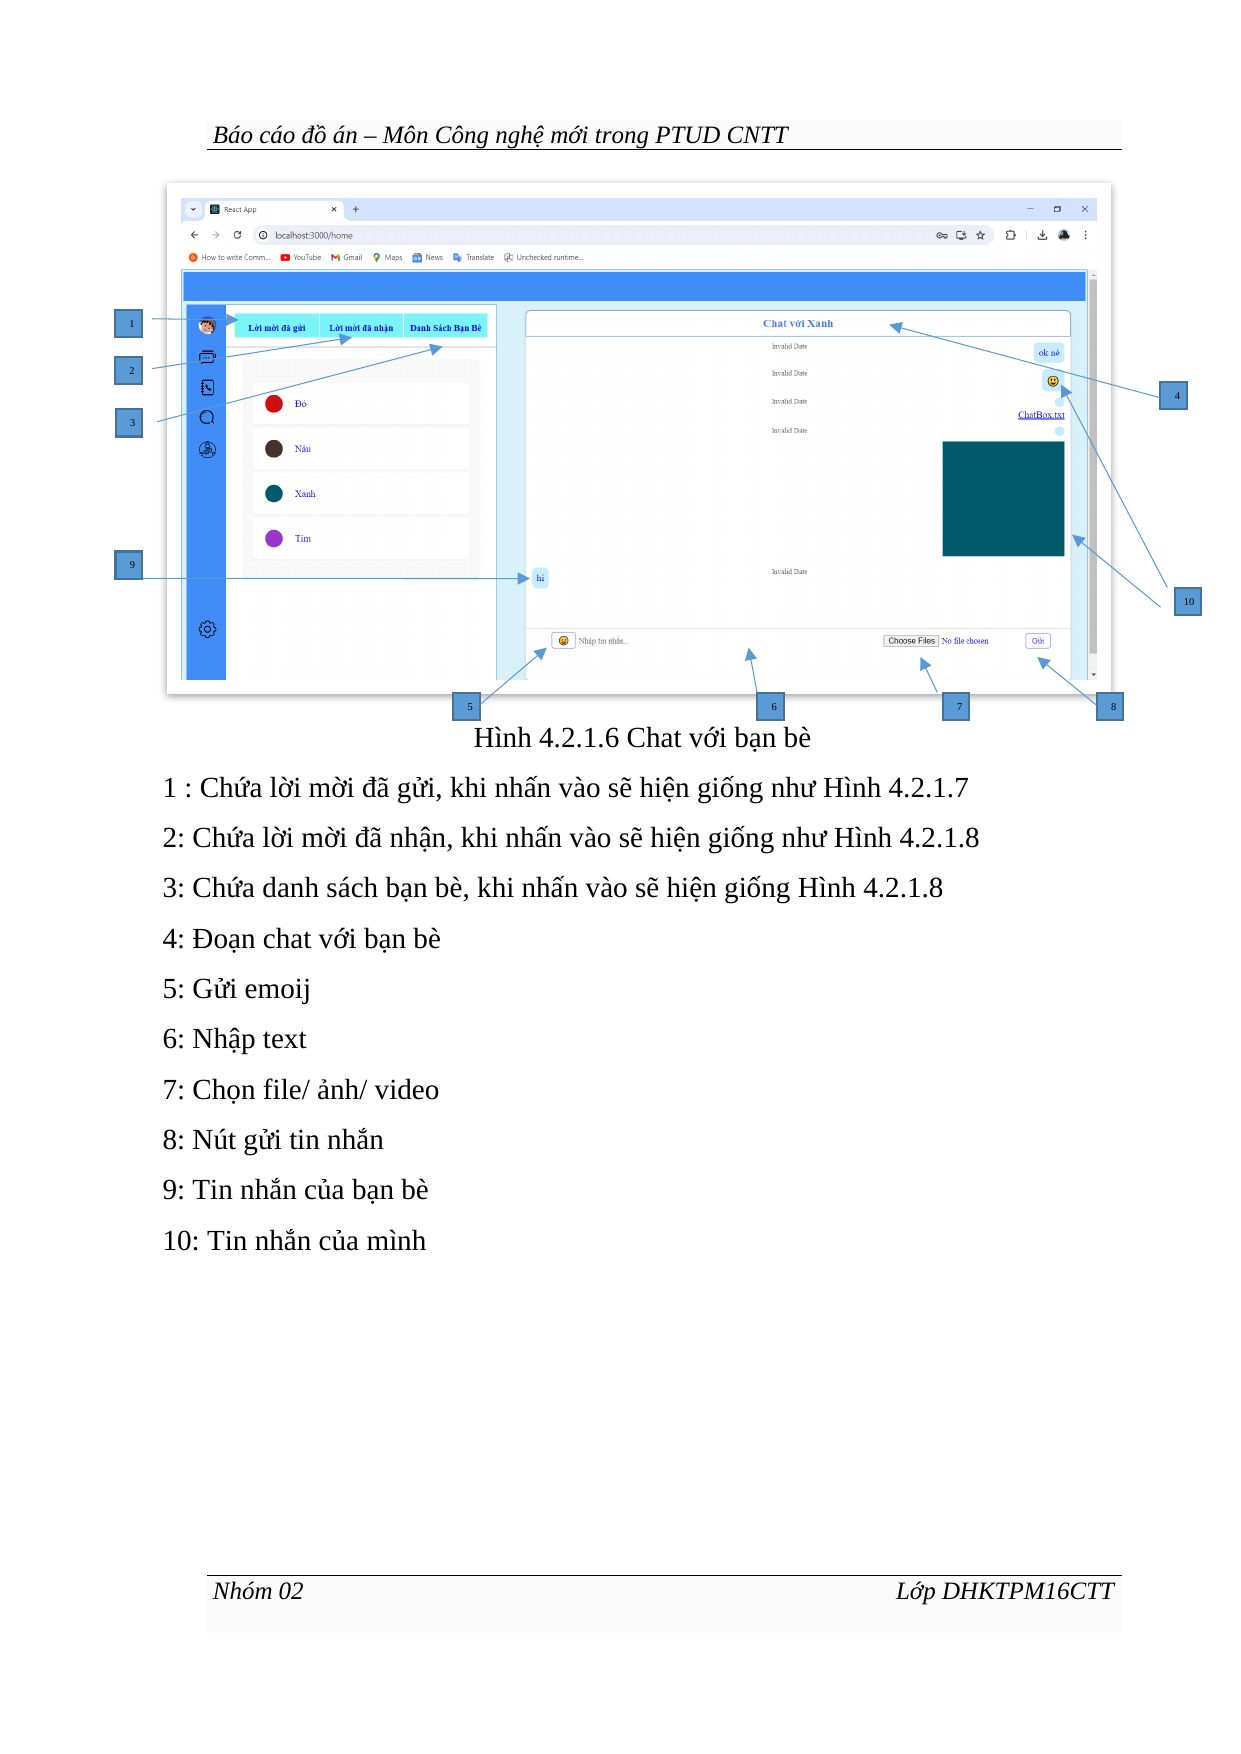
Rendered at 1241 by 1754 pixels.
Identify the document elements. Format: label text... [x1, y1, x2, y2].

text 2: Chứa lời mời đã nhận, khi nhấn vào sẽ hiện giống như Hình 4.2.1.8 [104, 820, 1122, 854]
text 6: Nhập text [104, 1022, 1122, 1055]
text 1 : Chứa lời mời đã gửi, khi nhấn vào sẽ hiện giống như Hình 4.2.1.7 [104, 770, 1122, 803]
text 3: Chứa danh sách bạn bè, khi nhấn vào sẽ hiện giống Hình 4.2.1.8 [104, 871, 1122, 904]
text 10: Tin nhắn của mình [104, 1223, 1122, 1256]
text 7: Chọn file/ ảnh/ video [104, 1072, 1122, 1105]
text 8: Nút gửi tin nhắn [104, 1122, 1122, 1156]
picture [181, 198, 1097, 680]
text 4: Đoạn chat với bạn bè [104, 921, 1122, 954]
text 5: Gửi emoij [104, 971, 1122, 1005]
text 9: Tin nhắn của bạn bè [104, 1172, 1122, 1206]
text Hình 4.2.1.6 Chat với bạn bè [104, 720, 1122, 753]
